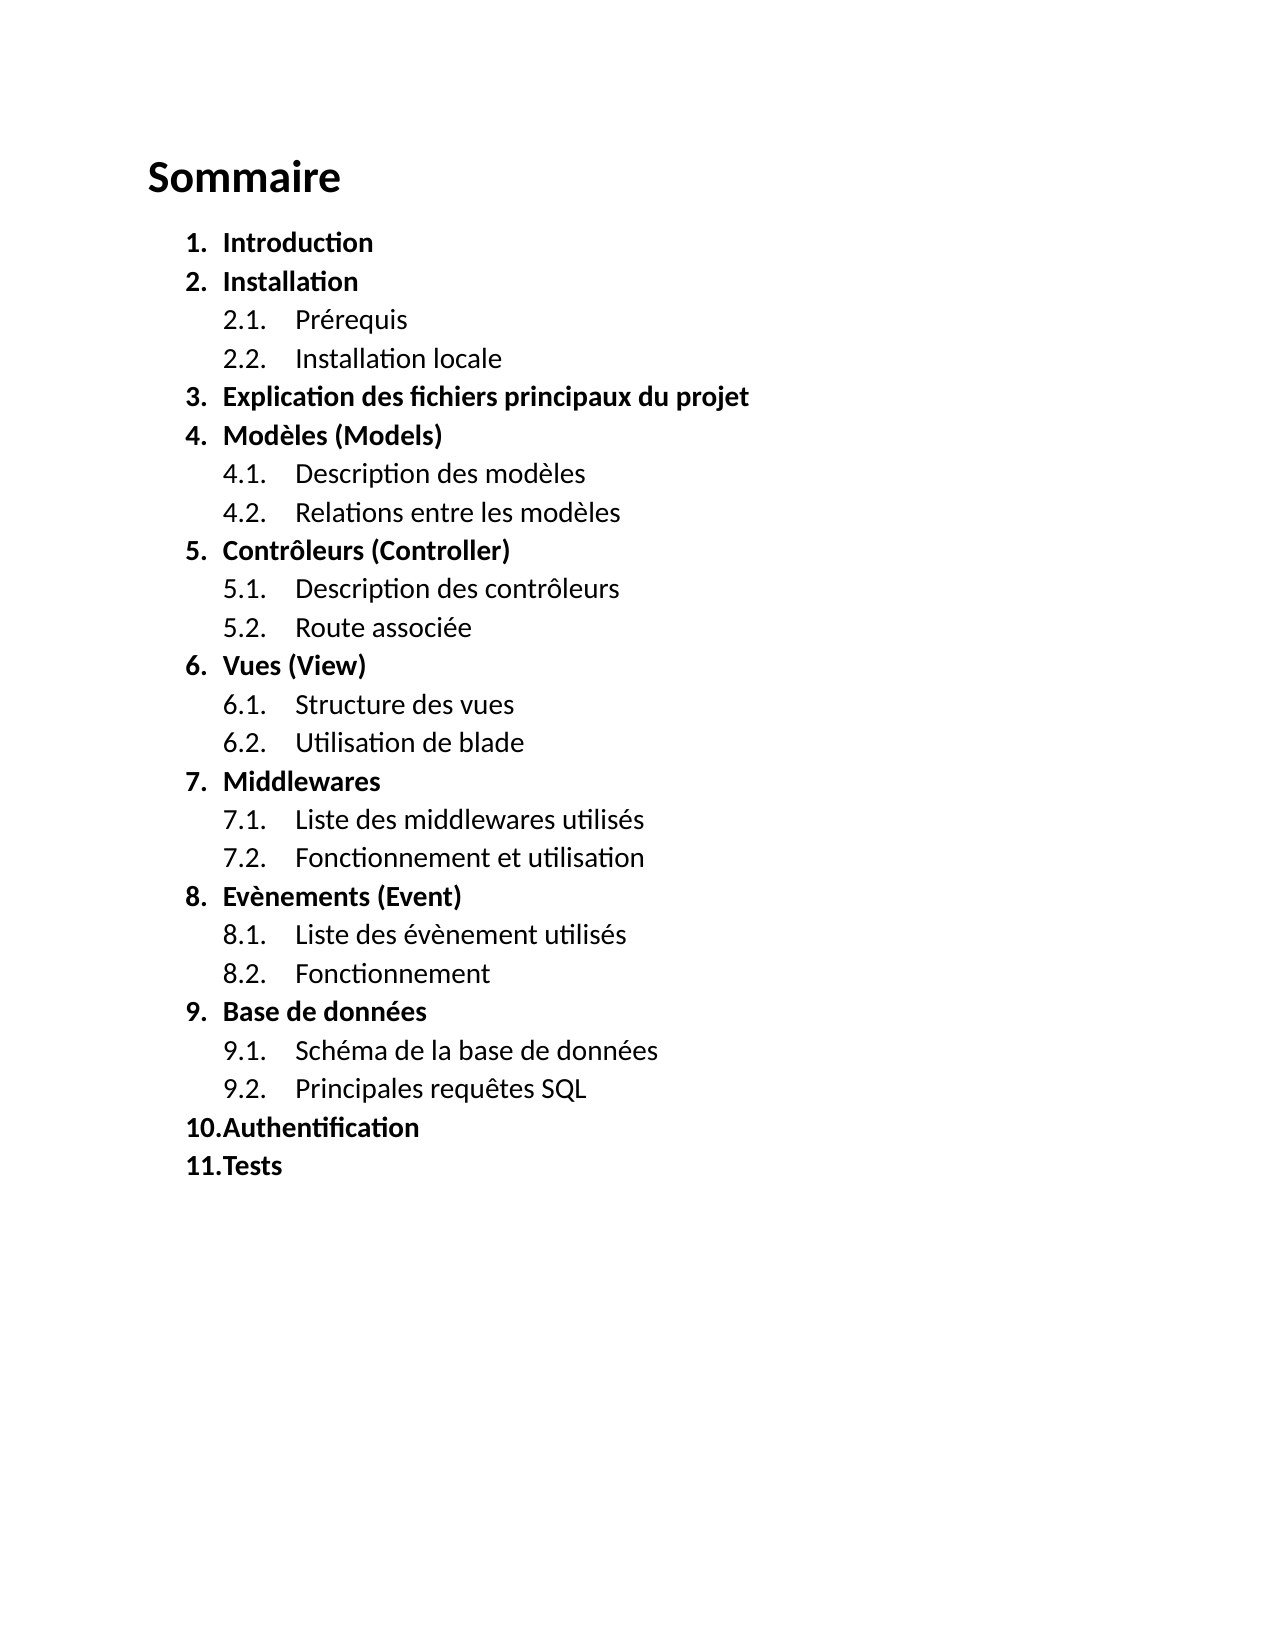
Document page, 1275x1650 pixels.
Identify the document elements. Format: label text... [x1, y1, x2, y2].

list Base de données [185, 993, 1127, 1029]
list Vues (View) [185, 647, 1127, 683]
list Middlewares [185, 763, 1127, 798]
list Introduction [185, 224, 1127, 260]
list Route associée [223, 609, 1127, 644]
list Evènements (Event) [185, 878, 1127, 914]
list Modèles (Models) [185, 417, 1127, 452]
list Schéma de la base de données [223, 1032, 1127, 1067]
list Authentification [185, 1109, 1127, 1144]
list Liste des middlewares utilisés [223, 801, 1127, 837]
list Prérequis [223, 301, 1127, 337]
list Fonctionnement et utilisation [223, 839, 1127, 875]
list Description des contrôleurs [223, 571, 1127, 606]
list Principales requêtes SQL [223, 1070, 1127, 1106]
list Relations entre les modèles [223, 494, 1127, 529]
list Tests [185, 1147, 1127, 1183]
list Utilisation de blade [223, 724, 1127, 760]
list Installation locale [223, 340, 1127, 376]
list Installation [185, 263, 1127, 299]
list Explication des fichiers principaux du projet [185, 378, 1127, 414]
list Fonctionnement [223, 955, 1127, 991]
text Sommaire [148, 148, 1127, 203]
list Liste des évènement utilisés [223, 916, 1127, 952]
list Contrôleurs (Controller) [185, 532, 1127, 568]
list Description des modèles [223, 455, 1127, 491]
list Structure des vues [223, 686, 1127, 721]
